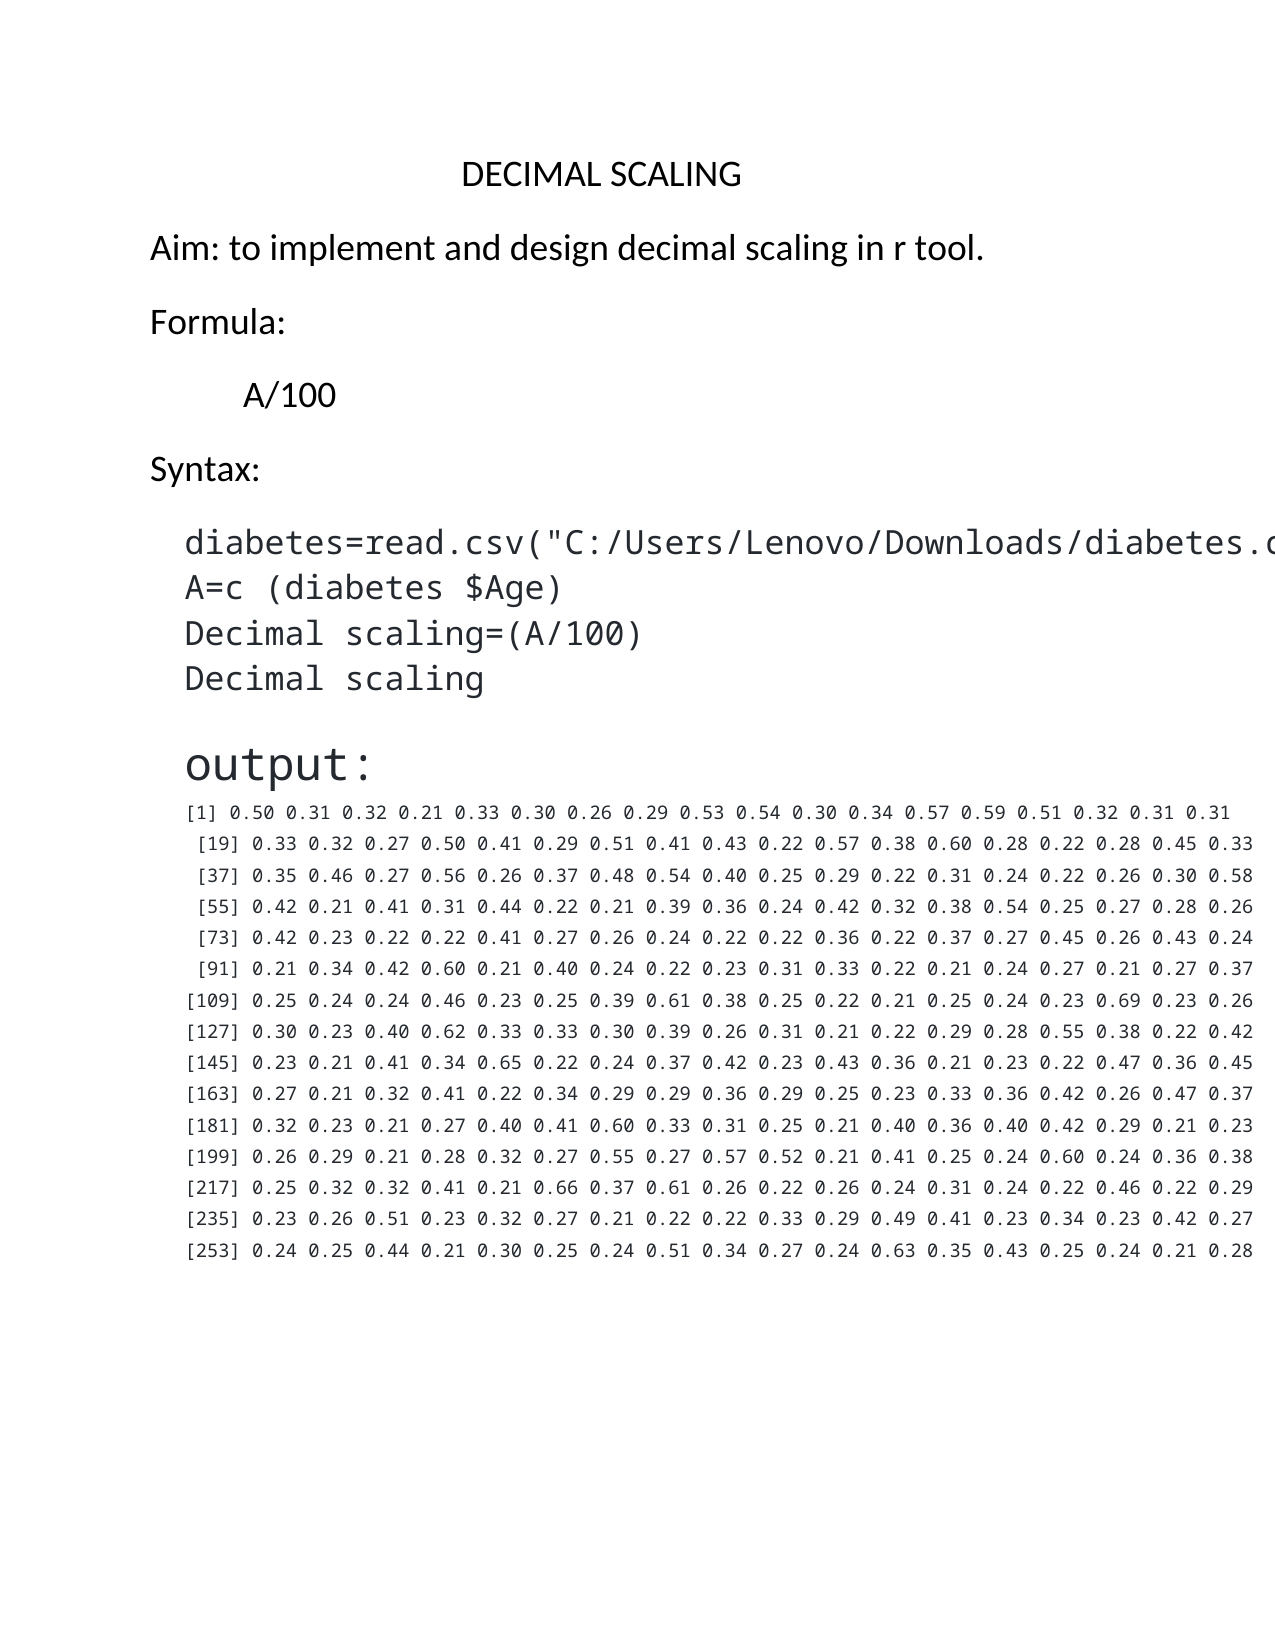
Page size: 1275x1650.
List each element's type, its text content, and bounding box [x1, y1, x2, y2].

text Formula: [150, 298, 1125, 344]
text DECIMAL SCALING [150, 150, 1125, 196]
text Syntax: [150, 445, 1125, 491]
table_header diabetes=read.csv("C:/Users/Lenovo/Downloads/diabetes.csv") A=c (diabetes $Age) Decimal scaling=(A/100) Decimal scaling output: [1] 0.50 0.31 0.32 0.21 0.33 0.30 0.26 0.29 0.53 0.54 0.30 0.34 0.57 0.59 0.51 0.32 0.31 0.31 [19] 0.33 0.32 0.27 0.50 0.41 0.29 0.51 0.41 0.43 0.22 0.57 0.38 0.60 0.28 0.22 0.28 0.45 0.33 [37] 0.35 0.46 0.27 0.56 0.26 0.37 0.48 0.54 0.40 0.25 0.29 0.22 0.31 0.24 0.22 0.26 0.30 0.58 [55] 0.42 0.21 0.41 0.31 0.44 0.22 0.21 0.39 0.36 0.24 0.42 0.32 0.38 0.54 0.25 0.27 0.28 0.26 [73] 0.42 0.23 0.22 0.22 0.41 0.27 0.26 0.24 0.22 0.22 0.36 0.22 0.37 0.27 0.45 0.26 0.43 0.24 [91] 0.21 0.34 0.42 0.60 0.21 0.40 0.24 0.22 0.23 0.31 0.33 0.22 0.21 0.24 0.27 0.21 0.27 0.37 [109] 0.25 0.24 0.24 0.46 0.23 0.25 0.39 0.61 0.38 0.25 0.22 0.21 0.25 0.24 0.23 0.69 0.23 0.26 [127] 0.30 0.23 0.40 0.62 0.33 0.33 0.30 0.39 0.26 0.31 0.21 0.22 0.29 0.28 0.55 0.38 0.22 0.42 [145] 0.23 0.21 0.41 0.34 0.65 0.22 0.24 0.37 0.42 0.23 0.43 0.36 0.21 0.23 0.22 0.47 0.36 0.45 [163] 0.27 0.21 0.32 0.41 0.22 0.34 0.29 0.29 0.36 0.29 0.25 0.23 0.33 0.36 0.42 0.26 0.47 0.37 [181] 0.32 0.23 0.21 0.27 0.40 0.41 0.60 0.33 0.31 0.25 0.21 0.40 0.36 0.40 0.42 0.29 0.21 0.23 [199] 0.26 0.29 0.21 0.28 0.32 0.27 0.55 0.27 0.57 0.52 0.21 0.41 0.25 0.24 0.60 0.24 0.36 0.38 [217] 0.25 0.32 0.32 0.41 0.21 0.66 0.37 0.61 0.26 0.22 0.26 0.24 0.31 0.24 0.22 0.46 0.22 0.29 [235] 0.23 0.26 0.51 0.23 0.32 0.27 0.21 0.22 0.22 0.33 0.29 0.49 0.41 0.23 0.34 0.23 0.42 0.27 [253] 0.24 0.25 0.44 0.21 0.30 0.25 0.24 0.51 0.34 0.27 0.24 0.63 0.35 0.43 0.25 0.24 0.21 0.28 [150, 519, 1275, 1294]
text Aim: to implement and design decimal scaling in r tool. [150, 224, 1125, 270]
text A/100 [150, 371, 1125, 417]
